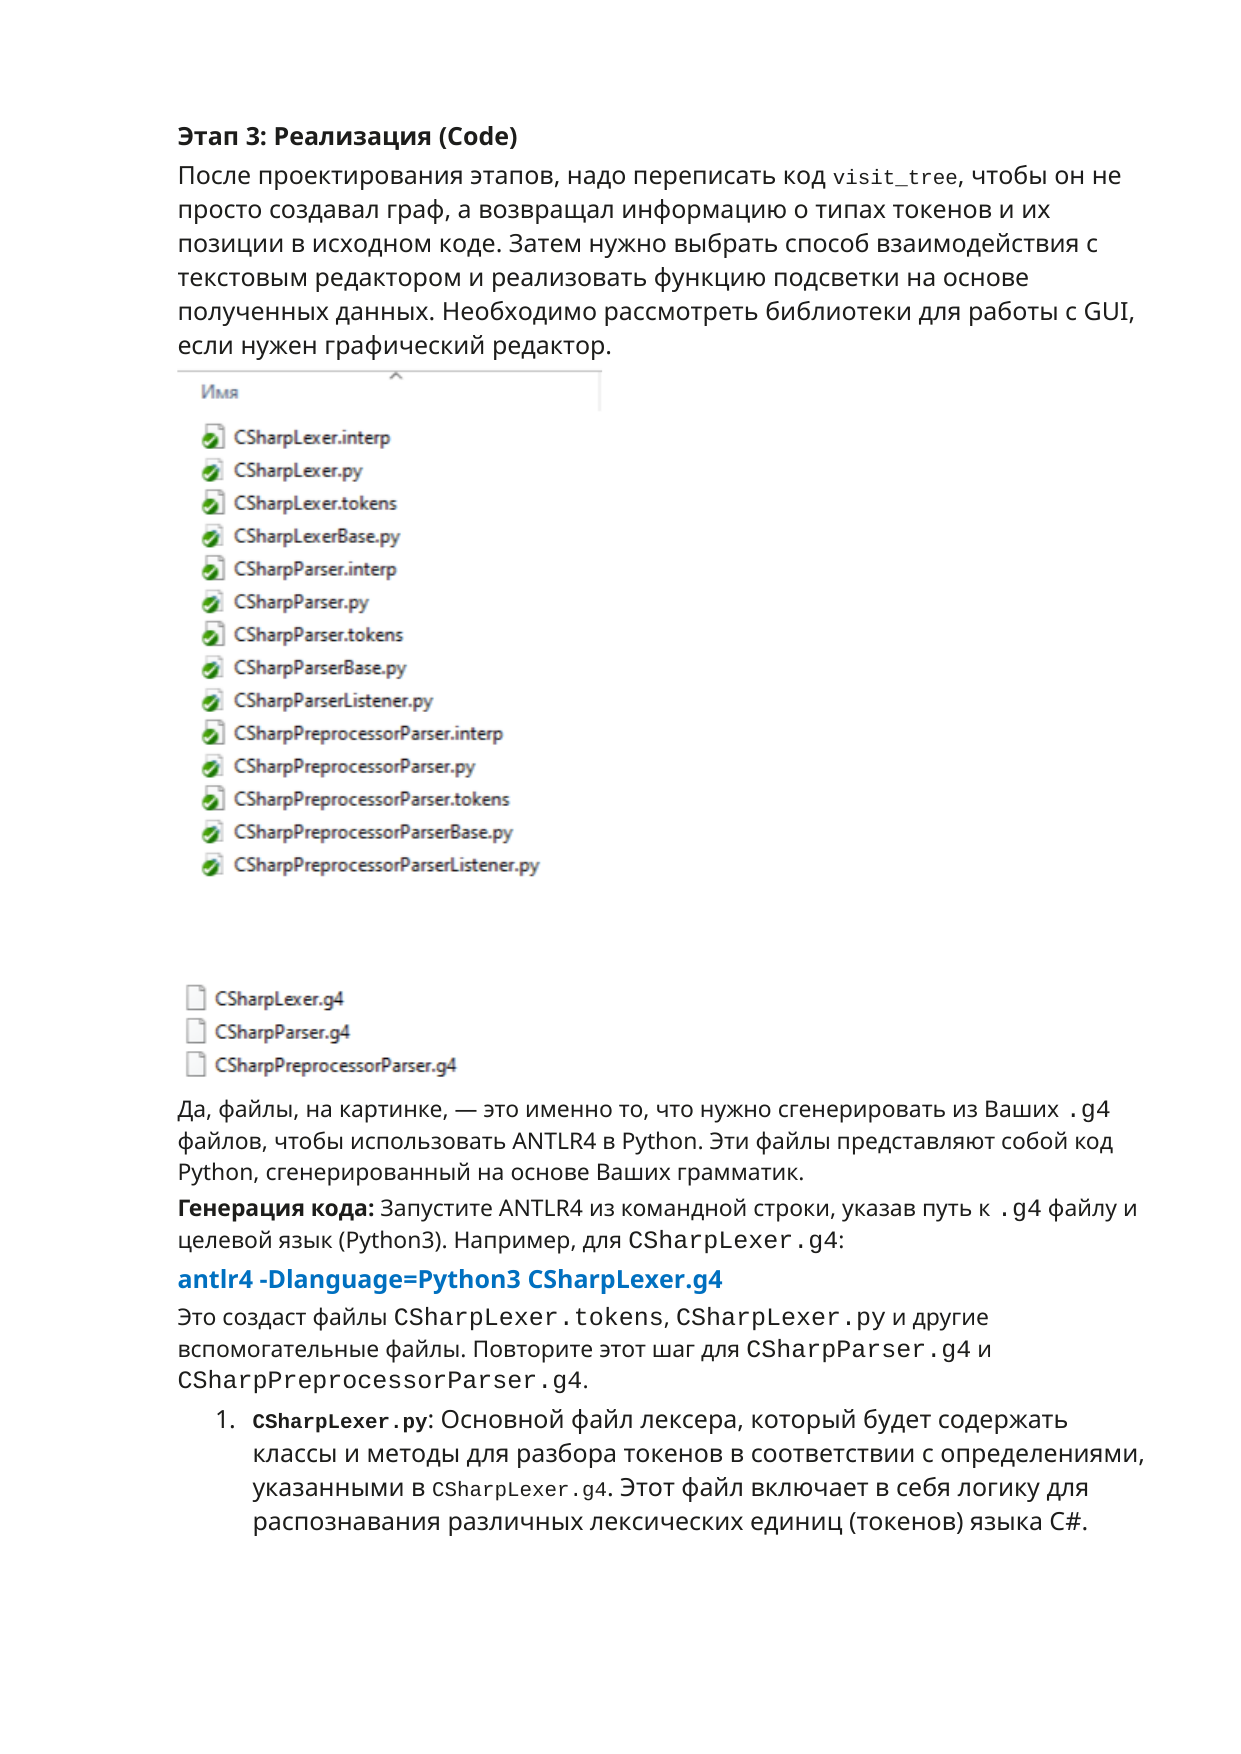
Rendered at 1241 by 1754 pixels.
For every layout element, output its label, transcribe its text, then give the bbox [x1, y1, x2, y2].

picture [177, 366, 603, 939]
text После проектирования этапов, надо переписать код visit_tree, чтобы он не просто создавал граф, а возвращал информацию о типах токенов и их позиции в исходном коде. Затем нужно выбрать способ взаимодействия с текстовым редактором и реализовать функцию подсветки на основе полученных данных. Необходимо рассмотреть библиотеки для работы с GUI, если нужен графический редактор. [177, 157, 1152, 362]
list CSharpLexer.py: Основной файл лексера, который будет содержать классы и методы для разбора токенов в соответствии с определениями, указанными в CSharpLexer.g4. Этот файл включает в себя логику для распознавания различных лексических единиц (токенов) языка C#. [215, 1402, 1152, 1538]
text Этап 3: Реализация (Code) [177, 118, 1152, 152]
text Это создаст файлы CSharpLexer.tokens, CSharpLexer.py и другие вспомогательные файлы. Повторите этот шаг для CSharpParser.g4 и CSharpPreprocessorParser.g4. [177, 1301, 1152, 1396]
picture [177, 982, 470, 1088]
text antlr4 -Dlanguage=Python3 CSharpLexer.g4 [177, 1261, 1152, 1295]
text Генерация кода: Запустите ANTLR4 из командной строки, указав путь к .g4 файлу и целевой язык (Python3). Например, для CSharpLexer.g4: [177, 1192, 1152, 1256]
text Да, файлы, на картинке, — это именно то, что нужно сгенерировать из Ваших .g4 файлов, чтобы использовать ANTLR4 в Python. Эти файлы представляют собой код Python, сгенерированный на основе Ваших грамматик. [805, 1093, 1152, 1187]
